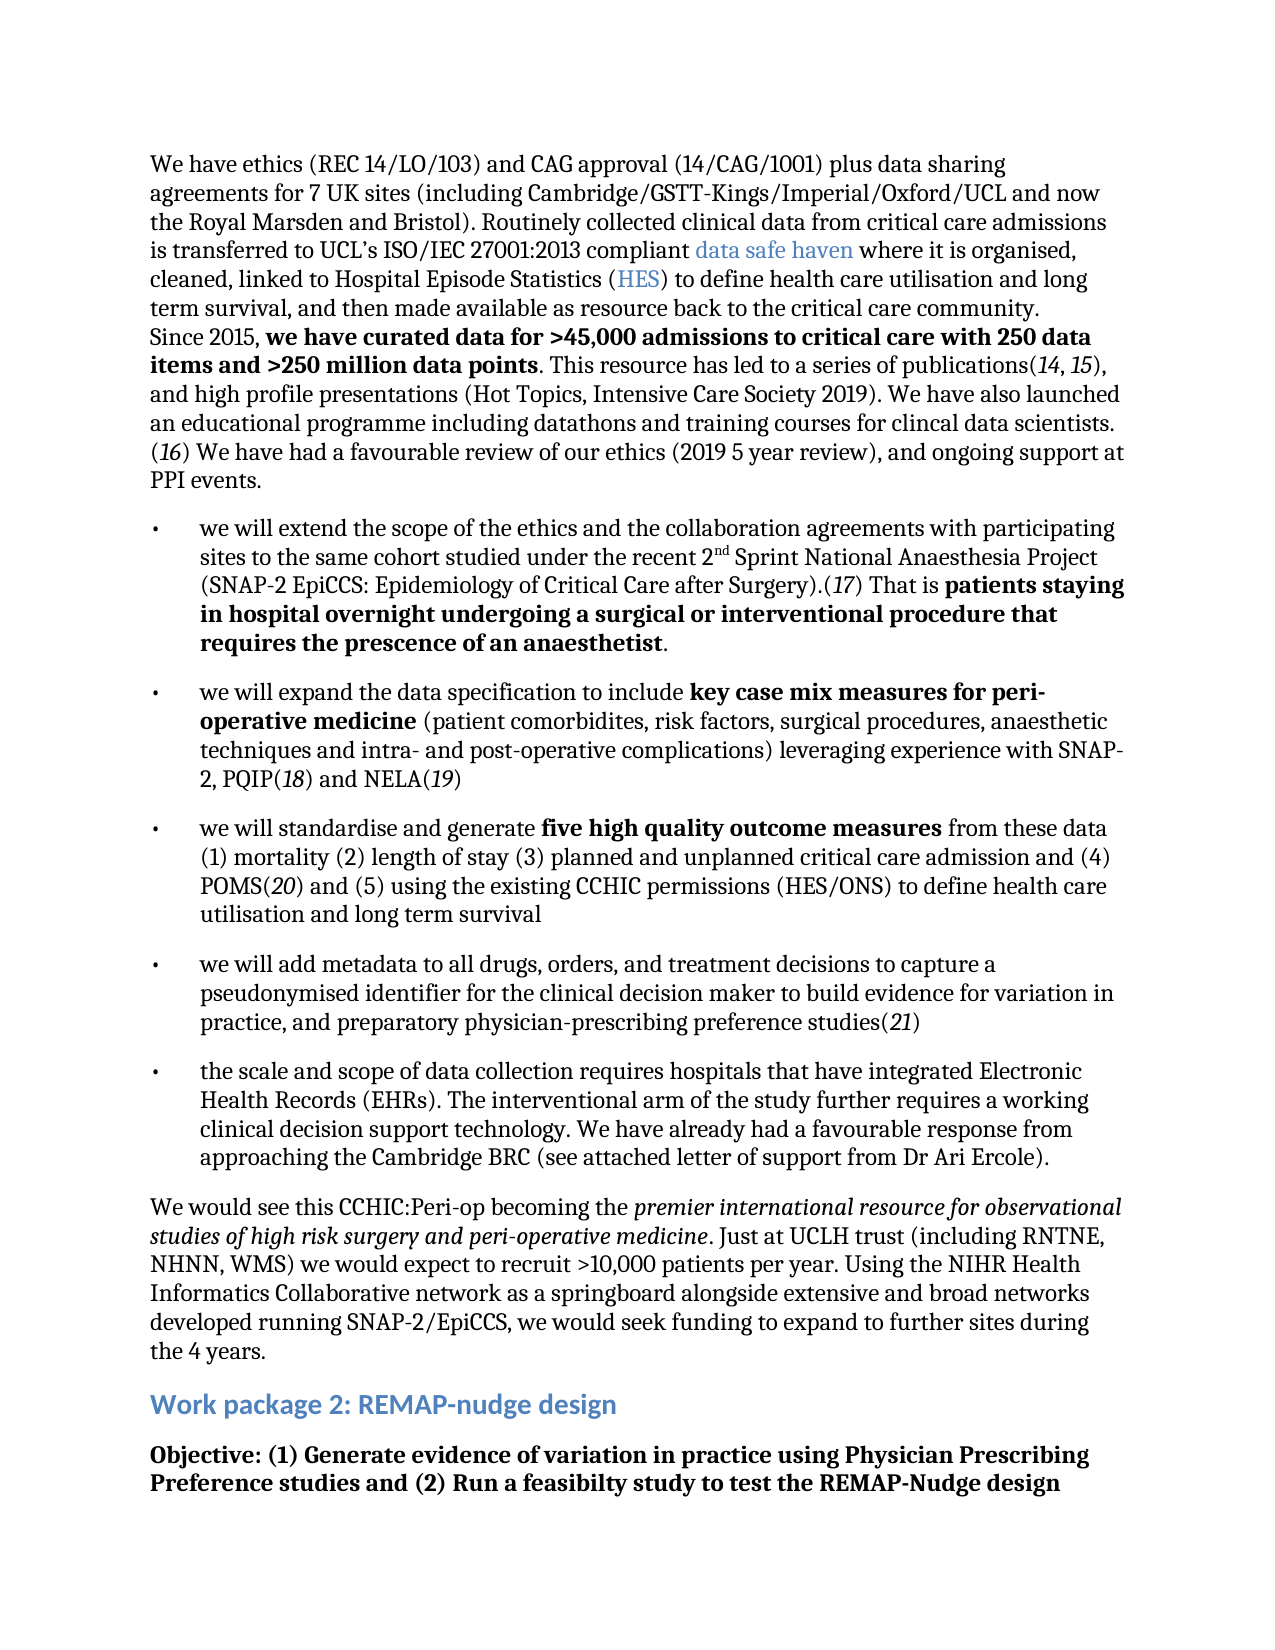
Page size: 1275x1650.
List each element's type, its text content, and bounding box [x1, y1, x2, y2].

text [150, 150, 1125, 495]
list the scale and scope of data collection requires hospitals that have integrated Electronic Health Records (EHRs). The interventional arm of the study further requires a working clinical decision support technology. We have already had a favourable response from approaching the Cambridge BRC (see attached letter of support from Dr Ari Ercole). [150, 1057, 1125, 1172]
text We would see this CCHIC:Peri-op becoming the premier international resource for observational studies of high risk surgery and peri-operative medicine. Just at UCLH trust (including RNTNE, NHNN, WMS) we would expect to recruit >10,000 patients per year. Using the NIHR Health Informatics Collaborative network as a springboard alongside extensive and broad networks developed running SNAP-2/EpiCCS, we would seek funding to expand to further sites during the 4 years. [150, 1193, 1125, 1365]
list we will expand the data specification to include key case mix measures for peri-operative medicine (patient comorbidites, risk factors, surgical procedures, anaesthetic techniques and intra- and post-operative complications) leveraging experience with SNAP-2, PQIP(18) and NELA(19) [150, 678, 1125, 793]
list we will add metadata to all drugs, orders, and treatment decisions to capture a pseudonymised identifier for the clinical decision maker to build evidence for variation in practice, and preparatory physician-prescribing preference studies(21) [150, 950, 1125, 1036]
text Objective: (1) Generate evidence of variation in practice using Physician Prescribing Preference studies and (2) Run a feasibilty study to test the REMAP-Nudge design [150, 1441, 1125, 1498]
list we will extend the scope of the ethics and the collaboration agreements with participating sites to the same cohort studied under the recent 2nd Sprint National Anaesthesia Project (SNAP-2 EpiCCS: Epidemiology of Critical Care after Surgery).(17) That is patients staying in hospital overnight undergoing a surgical or interventional procedure that requires the prescence of an anaesthetist. [150, 514, 1125, 657]
list we will standardise and generate five high quality outcome measures from these data (1) mortality (2) length of stay (3) planned and unplanned critical care admission and (4) POMS(20) and (5) using the existing CCHIC permissions (HES/ONS) to define health care utilisation and long term survival [150, 814, 1125, 929]
subtitle Work package 2: REMAP-nudge design [150, 1386, 1125, 1422]
